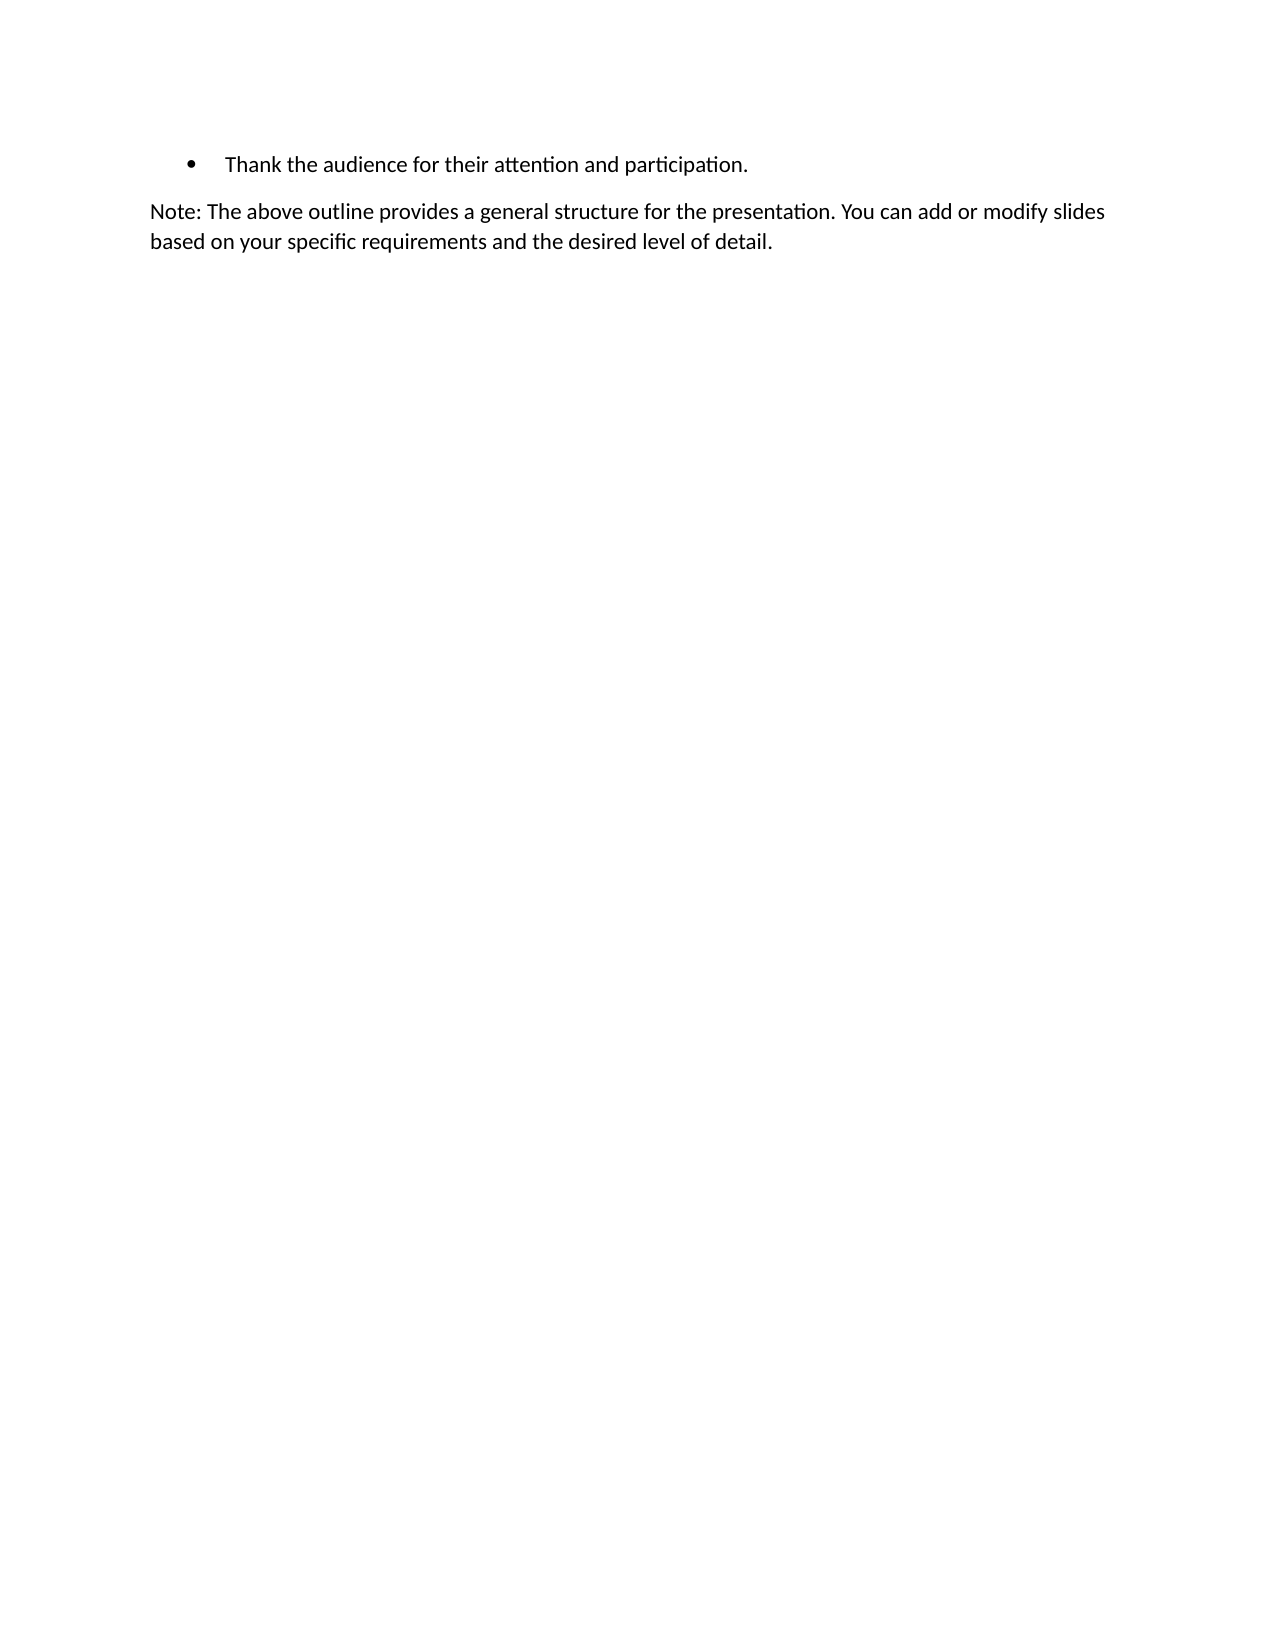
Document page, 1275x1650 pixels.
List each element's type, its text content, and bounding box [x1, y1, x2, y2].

list Thank the audience for their attention and participation. [187, 150, 1125, 178]
text Note: The above outline provides a general structure for the presentation. You can add or modify slides based on your specific requirements and the desired level of detail. [150, 197, 1125, 255]
